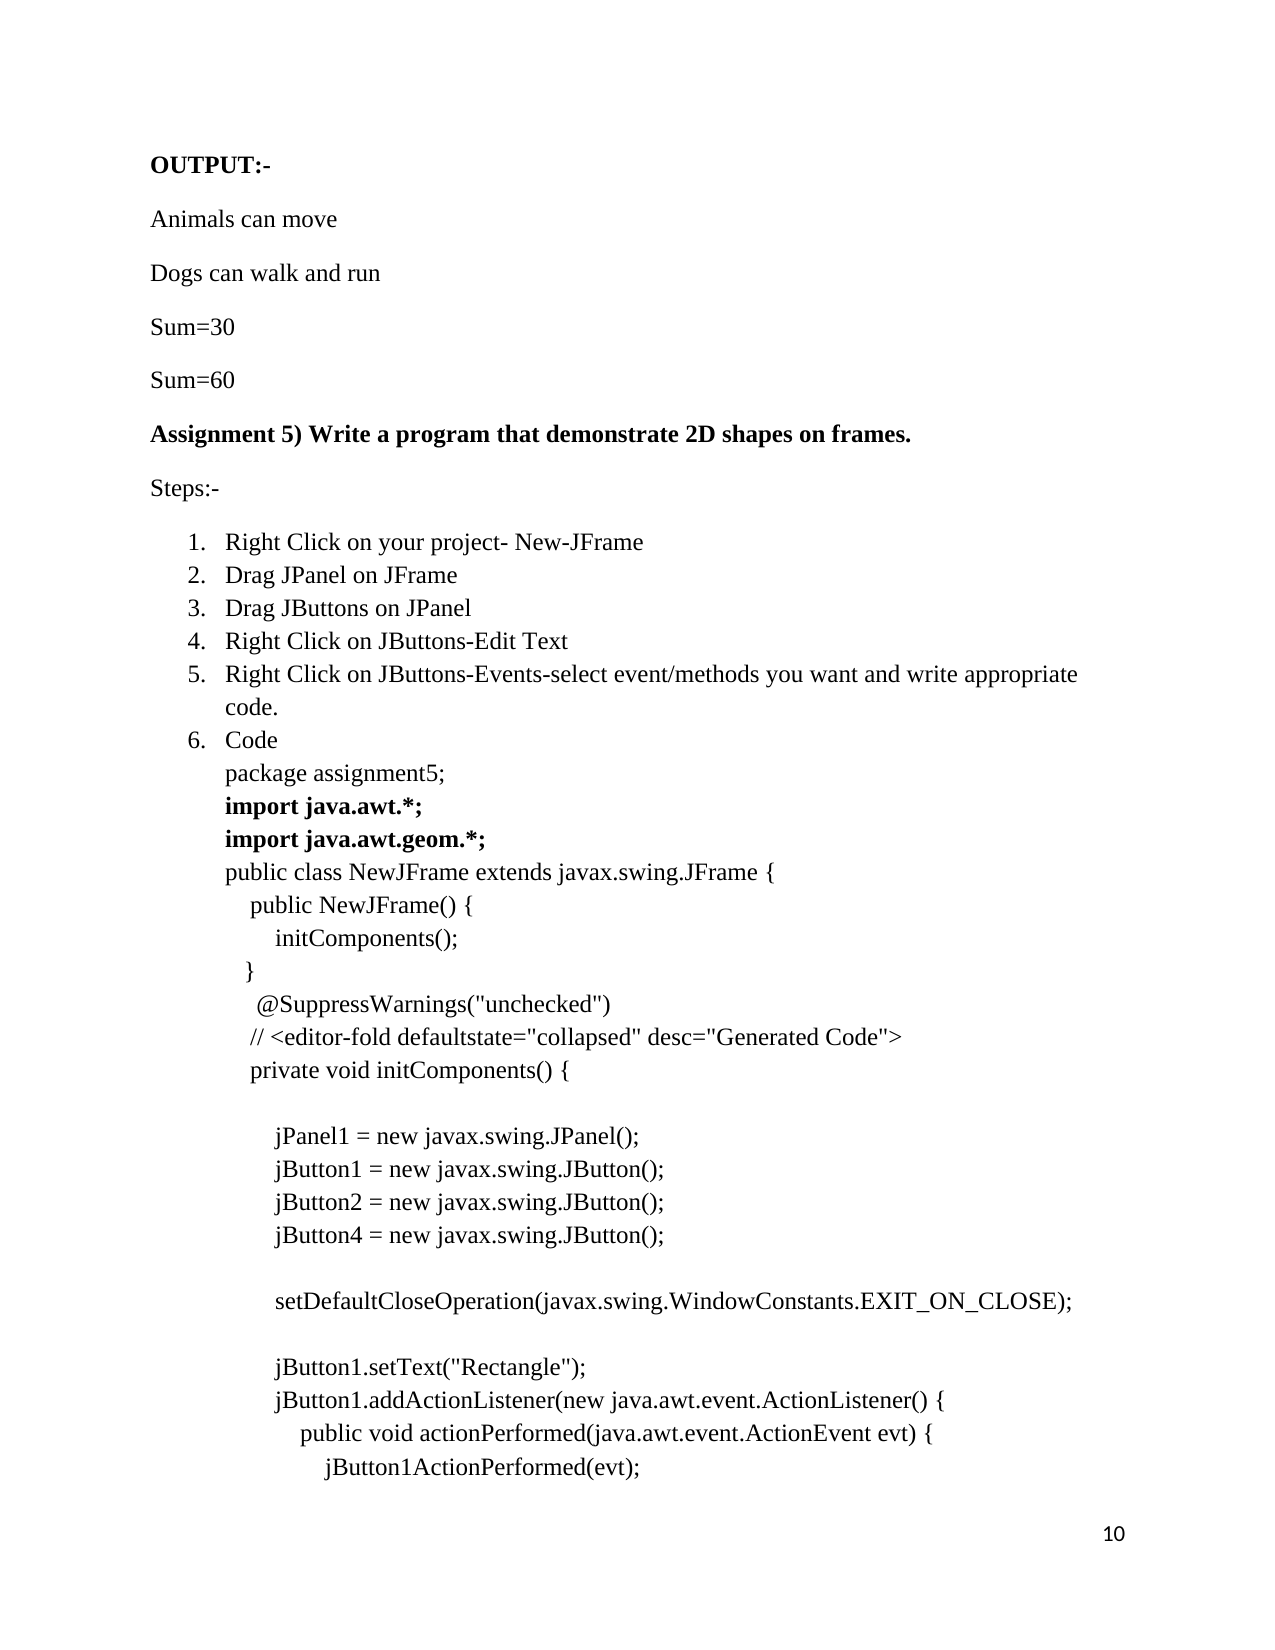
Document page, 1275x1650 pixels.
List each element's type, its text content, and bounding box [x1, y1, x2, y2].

list setDefaultCloseOperation(javax.swing.WindowConstants.EXIT_ON_CLOSE); [225, 1286, 1125, 1315]
text Dogs can walk and run [150, 258, 1125, 286]
list jButton1ActionPerformed(evt); [225, 1452, 1125, 1480]
text Assignment 5) Write a program that demonstrate 2D shapes on frames. [150, 419, 1125, 448]
list jButton4 = new javax.swing.JButton(); [225, 1220, 1125, 1249]
list private void initComponents() { [225, 1055, 1125, 1084]
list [225, 1418, 1125, 1447]
list jPanel1 = new javax.swing.JPanel(); [225, 1121, 1125, 1150]
list } [225, 956, 1125, 985]
list Right Click on JButtons-Events-select event/methods you want and write appropriate code. [187, 659, 1125, 721]
list Drag JPanel on JFrame [187, 560, 1125, 589]
list Drag JButtons on JPanel [187, 593, 1125, 622]
list import java.awt.*; [225, 791, 1125, 820]
list Right Click on your project- New-JFrame [187, 527, 1125, 556]
list jButton2 = new javax.swing.JButton(); [225, 1187, 1125, 1216]
text Steps:- [150, 473, 1125, 502]
list Right Click on JButtons-Edit Text [187, 626, 1125, 655]
list package assignment5; [225, 758, 1125, 787]
text OUTPUT:- [150, 150, 1125, 179]
text Sum=30 [150, 312, 1125, 340]
list initComponents(); [225, 923, 1125, 952]
list public class NewJFrame extends javax.swing.JFrame { [225, 857, 1125, 886]
list jButton1.addActionListener(new java.awt.event.ActionListener() { [225, 1386, 1125, 1414]
list Code [187, 725, 1125, 754]
text Animals can move [150, 204, 1125, 233]
list jButton1.setText("Rectangle"); [225, 1352, 1125, 1381]
list import java.awt.geom.*; [225, 824, 1125, 853]
list // <editor-fold defaultstate="collapsed" desc="Generated Code"> [225, 1022, 1125, 1051]
text Sum=60 [150, 365, 1125, 394]
list @SuppressWarnings("unchecked") [225, 989, 1125, 1018]
list jButton1 = new javax.swing.JButton(); [225, 1154, 1125, 1183]
list public NewJFrame() { [225, 890, 1125, 919]
